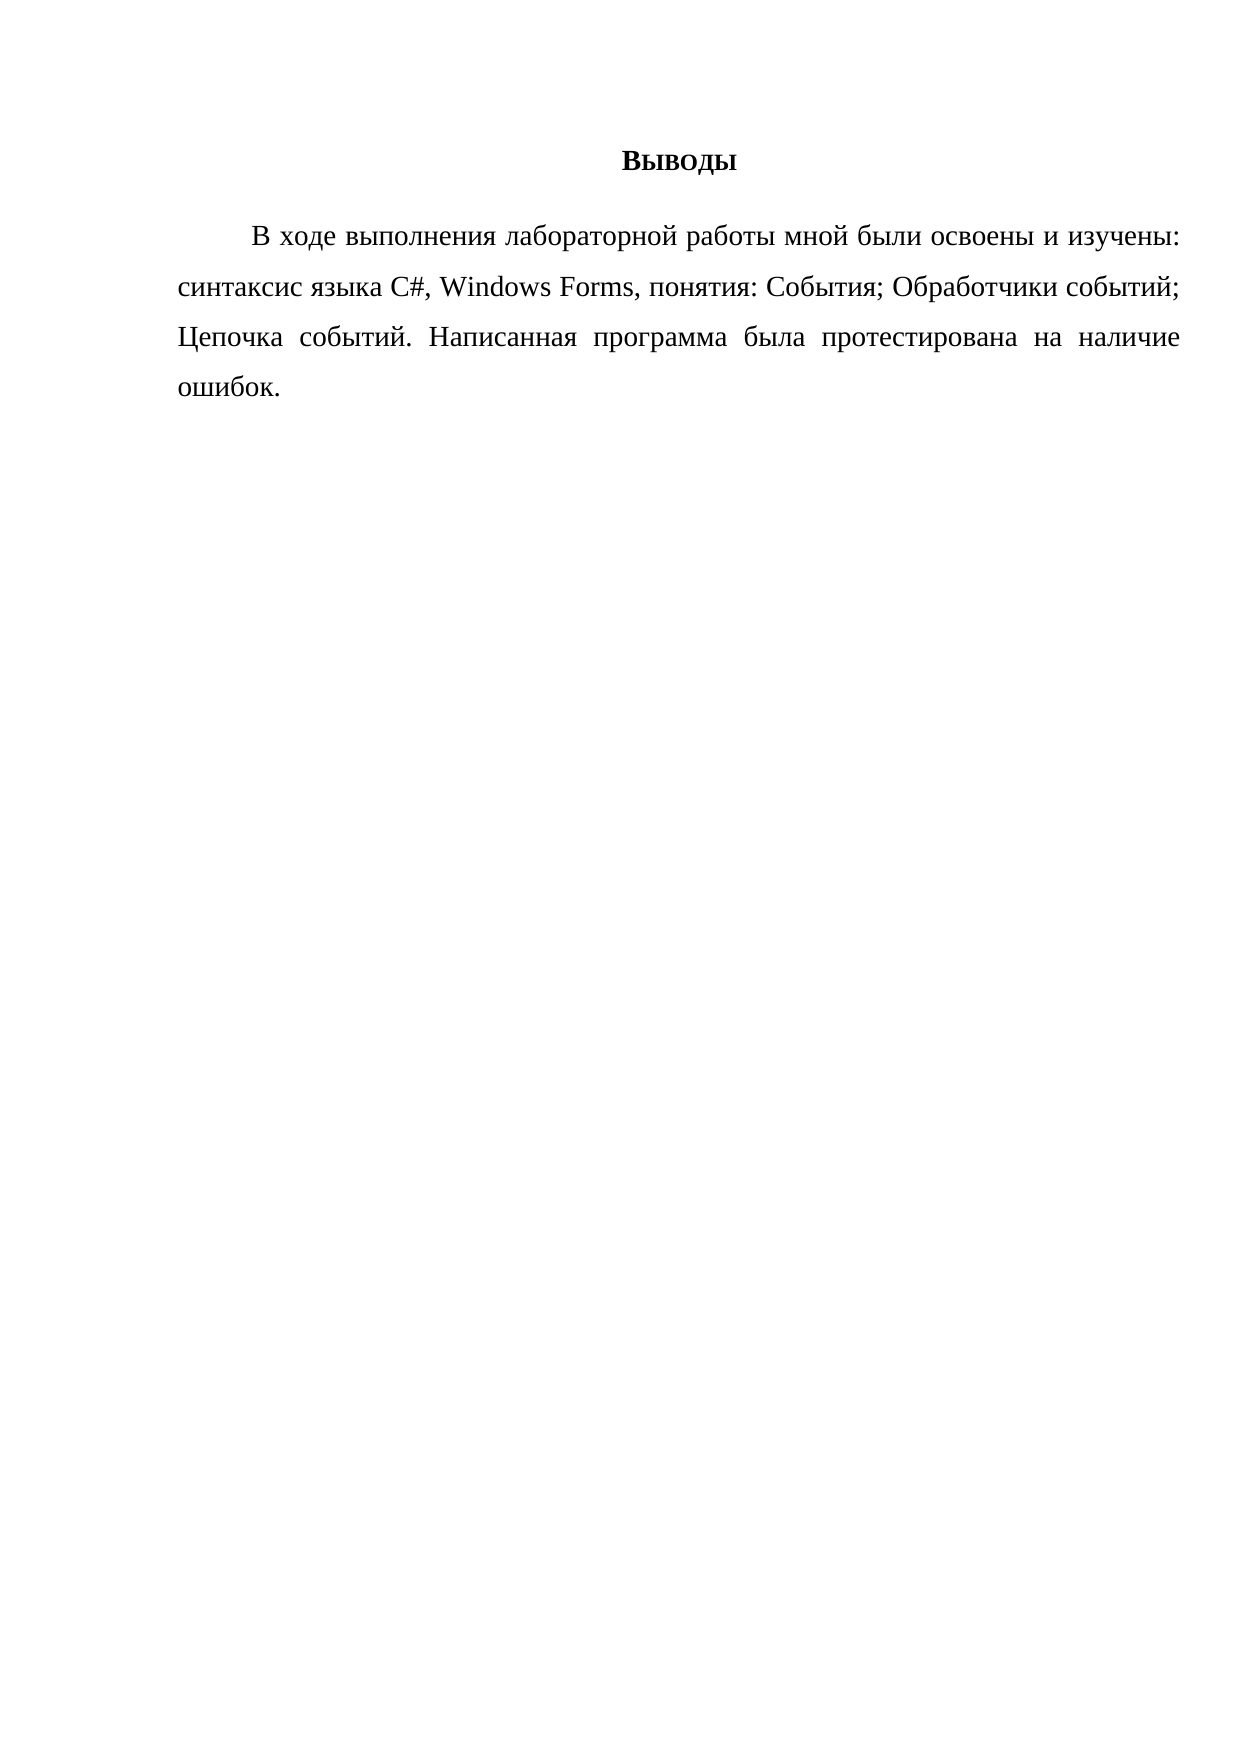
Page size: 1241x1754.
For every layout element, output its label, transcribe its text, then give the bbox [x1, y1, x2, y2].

subtitle Выводы [177, 143, 1181, 177]
text В ходе выполнения лабораторной работы мной были освоены и изучены: синтаксис языка C#, Windows Forms, понятия: События; Обработчики событий; Цепочка событий. Написанная программа была протестирована на наличие ошибок. [177, 218, 1181, 403]
